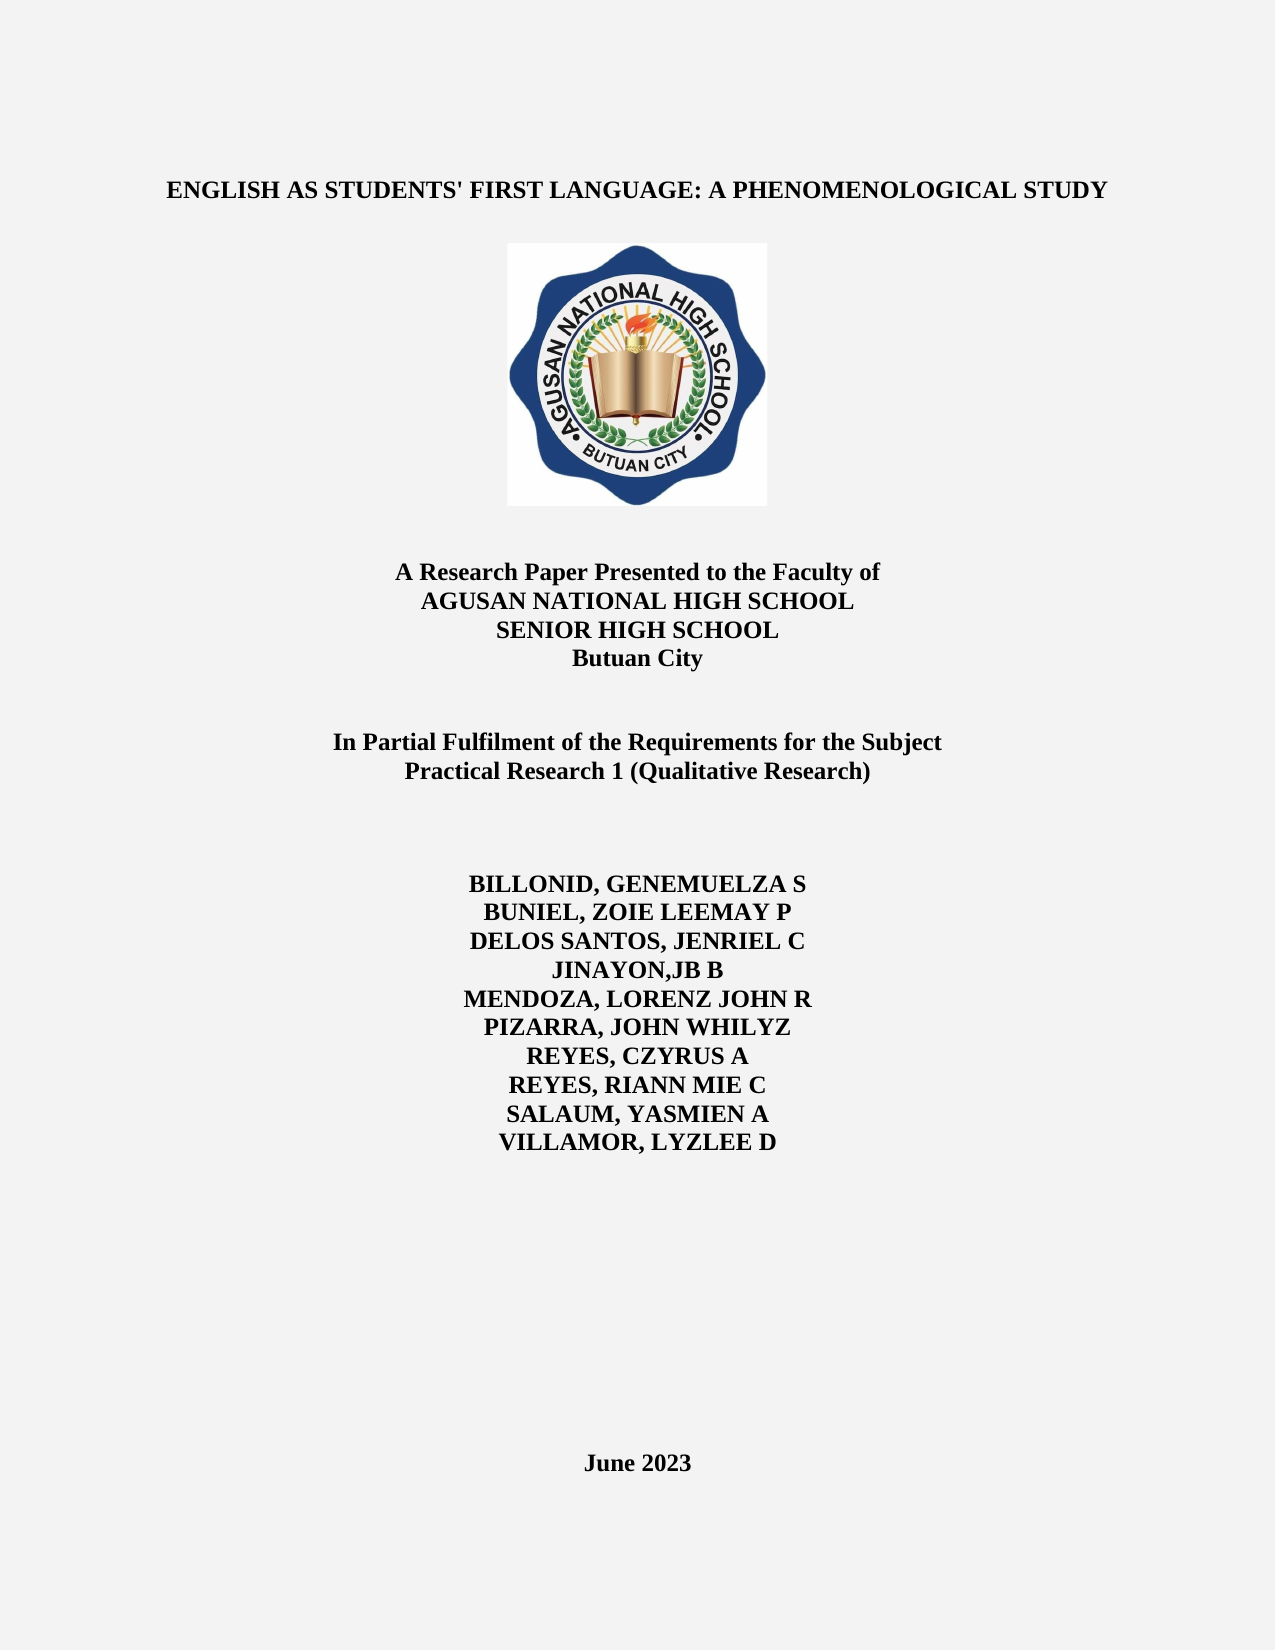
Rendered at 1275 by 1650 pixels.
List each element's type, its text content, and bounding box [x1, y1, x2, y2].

text SALAUM, YASMIEN A [150, 1099, 1125, 1127]
text REYES, RIANN MIE C [150, 1070, 1125, 1099]
text JINAYON,JB B [150, 955, 1125, 984]
text ENGLISH AS STUDENTS' FIRST LANGUAGE: A PHENOMENOLOGICAL STUDY [150, 175, 1125, 204]
text SENIOR HIGH SCHOOL [150, 615, 1125, 643]
text MENDOZA, LORENZ JOHN R [150, 984, 1125, 1012]
text A Research Paper Presented to the Faculty of [150, 557, 1125, 586]
text AGUSAN NATIONAL HIGH SCHOOL [150, 586, 1125, 615]
text DELOS SANTOS, JENRIEL C [150, 926, 1125, 955]
text June 2023 [150, 1448, 1125, 1476]
text BILLONID, GENEMUELZA S [150, 869, 1125, 897]
picture [507, 243, 768, 506]
text REYES, CZYRUS A [150, 1041, 1125, 1070]
text VILLAMOR, LYZLEE D [150, 1127, 1125, 1156]
text PIZARRA, JOHN WHILYZ [150, 1012, 1125, 1041]
text Butuan City [150, 643, 1125, 672]
text Practical Research 1 (Qualitative Research) [150, 756, 1125, 785]
text In Partial Fulfilment of the Requirements for the Subject [150, 727, 1125, 756]
text BUNIEL, ZOIE LEEMAY P [150, 897, 1125, 926]
